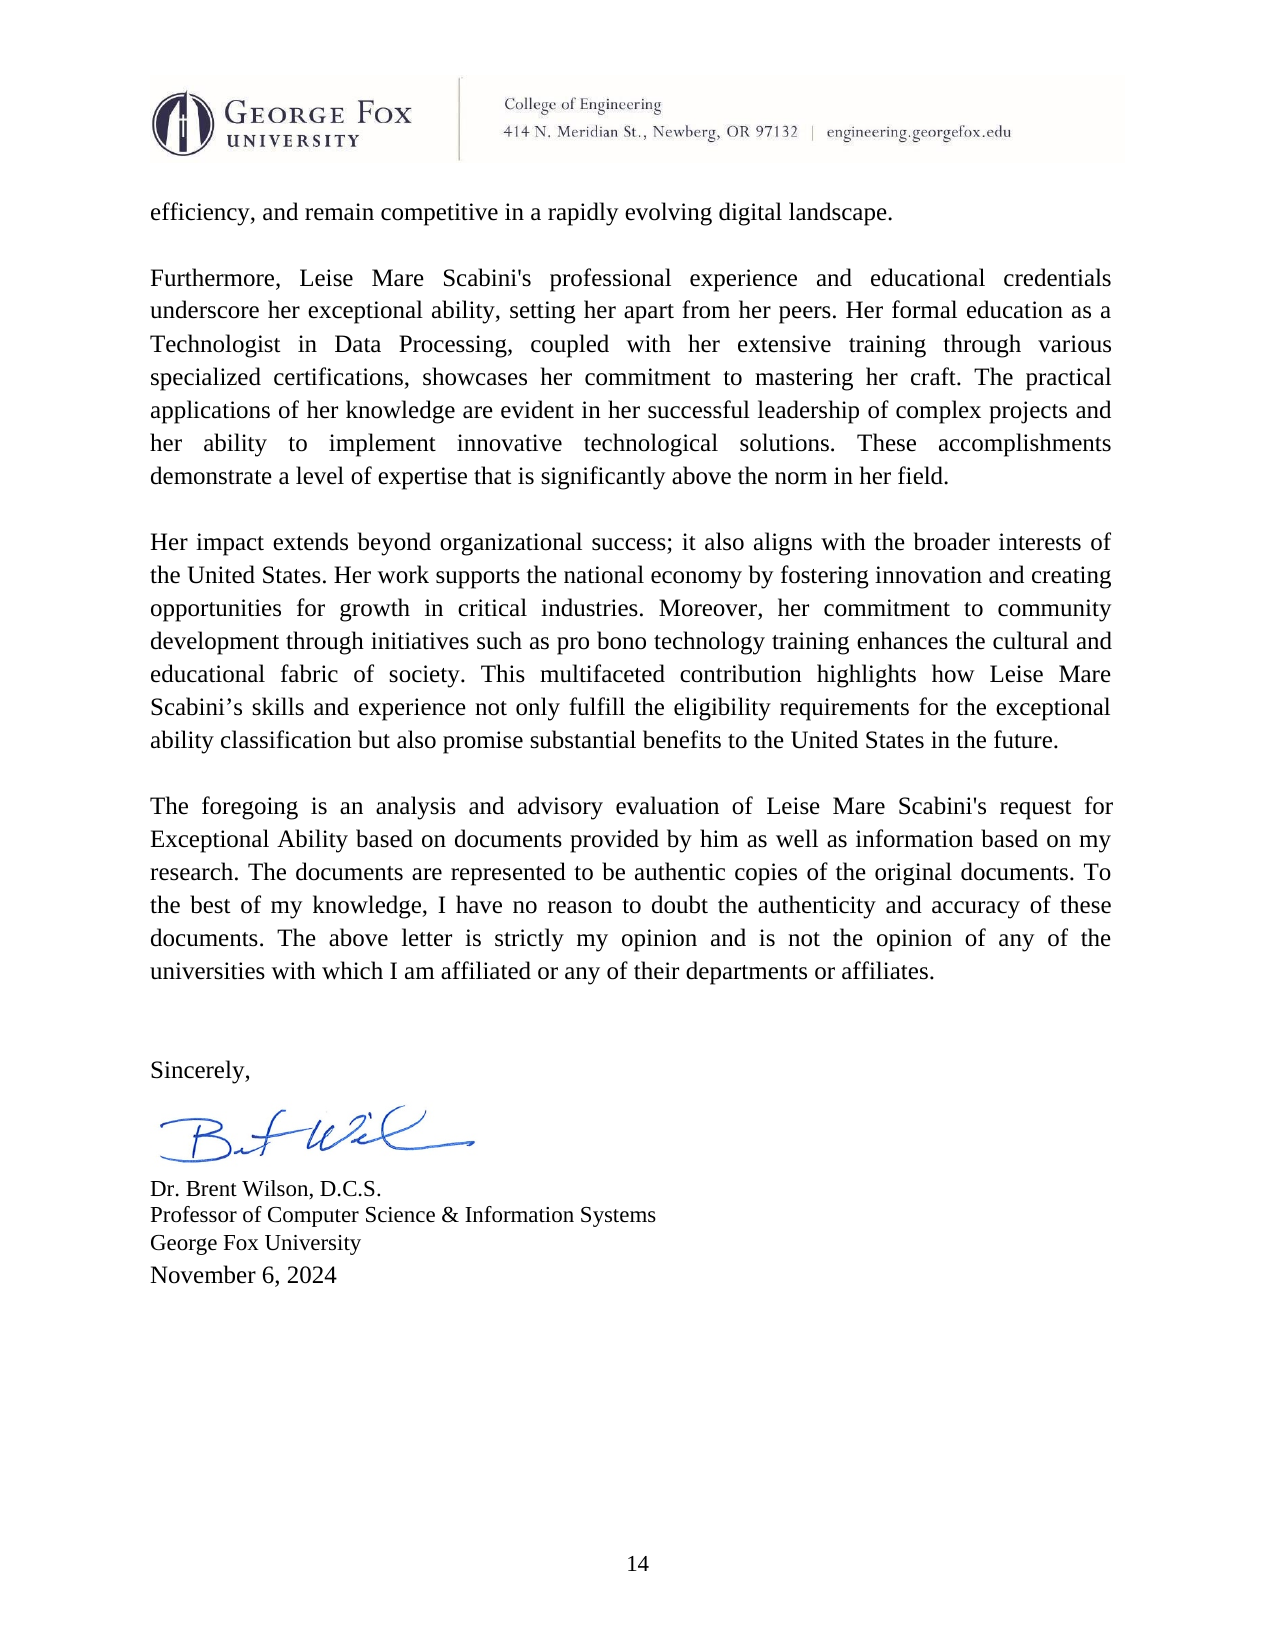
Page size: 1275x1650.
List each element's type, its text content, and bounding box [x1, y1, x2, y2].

text The foregoing is an analysis and advisory evaluation of Leise Mare Scabini's request for Exceptional Ability based on documents provided by him as well as information based on my research. The documents are represented to be authentic copies of the original documents. To the best of my knowledge, I have no reason to doubt the authenticity and accuracy of these documents. The above letter is strictly my opinion and is not the opinion of any of the universities with which I am affiliated or any of their departments or affiliates. [150, 791, 1113, 985]
text Dr. Brent Wilson, D.C.S. [150, 1175, 1125, 1202]
picture [150, 75, 1125, 163]
text Furthermore, Leise Mare Scabini's professional experience and educational credentials underscore her exceptional ability, setting her apart from her peers. Her formal education as a Technologist in Data Processing, coupled with her extensive training through various specialized certifications, showcases her commitment to mastering her craft. The practical applications of her knowledge are evident in her successful leadership of complex projects and her ability to implement innovative technological solutions. These accomplishments demonstrate a level of expertise that is significantly above the norm in her field. [150, 263, 1113, 489]
text Her impact extends beyond organizational success; it also aligns with the broader interests of the United States. Her work supports the national economy by fostering innovation and creating opportunities for growth in critical industries. Moreover, her commitment to community development through initiatives such as pro bono technology training enhances the cultural and educational fabric of society. This multifaceted contribution highlights how Leise Mare Scabini’s skills and experience not only fulfill the eligibility requirements for the exceptional ability classification but also promise substantial benefits to the United States in the future. [150, 527, 1113, 754]
text November 6, 2024 [150, 1260, 1125, 1289]
text George Fox University [150, 1229, 1125, 1255]
text Sincerely, [150, 1055, 1125, 1084]
text Professor of Computer Science & Information Systems [150, 1202, 1125, 1228]
picture [150, 1089, 491, 1172]
